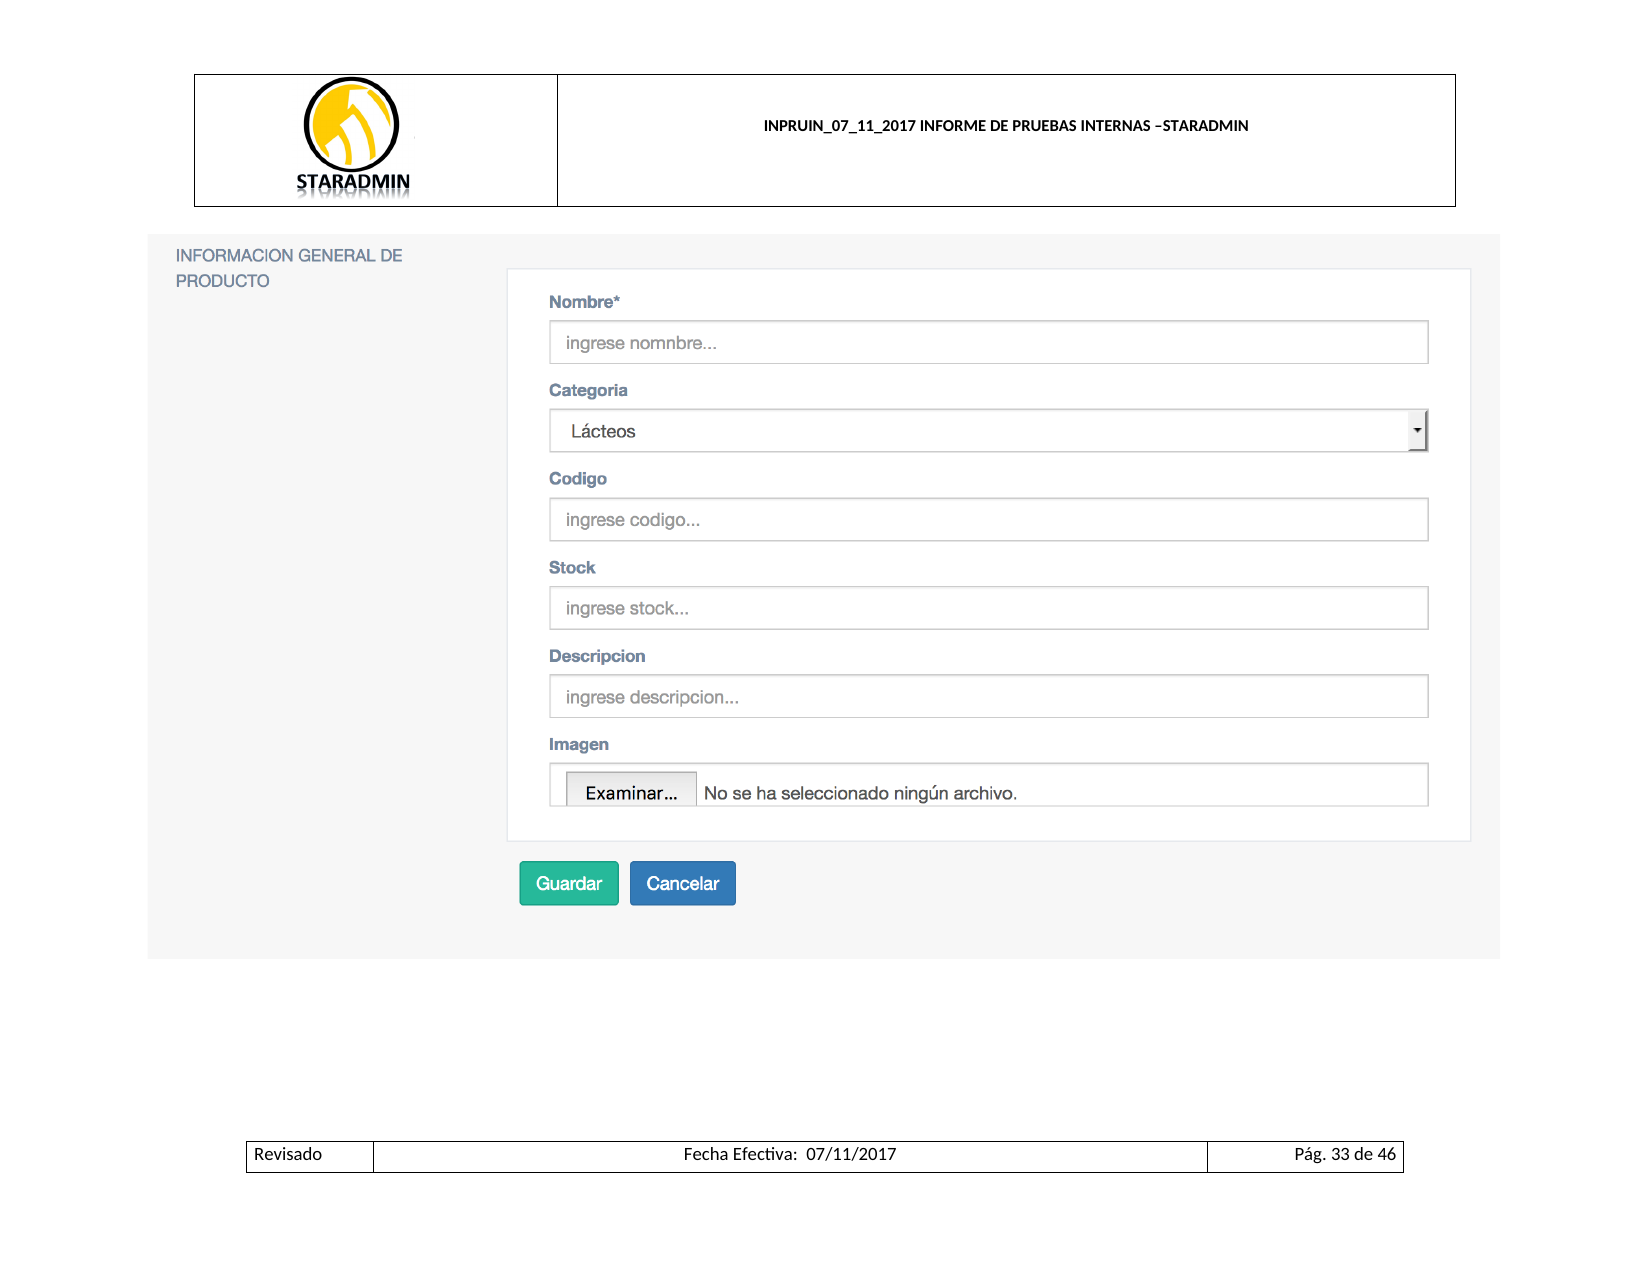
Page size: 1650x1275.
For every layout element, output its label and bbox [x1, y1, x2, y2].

picture [291, 75, 415, 200]
picture [147, 234, 1501, 959]
